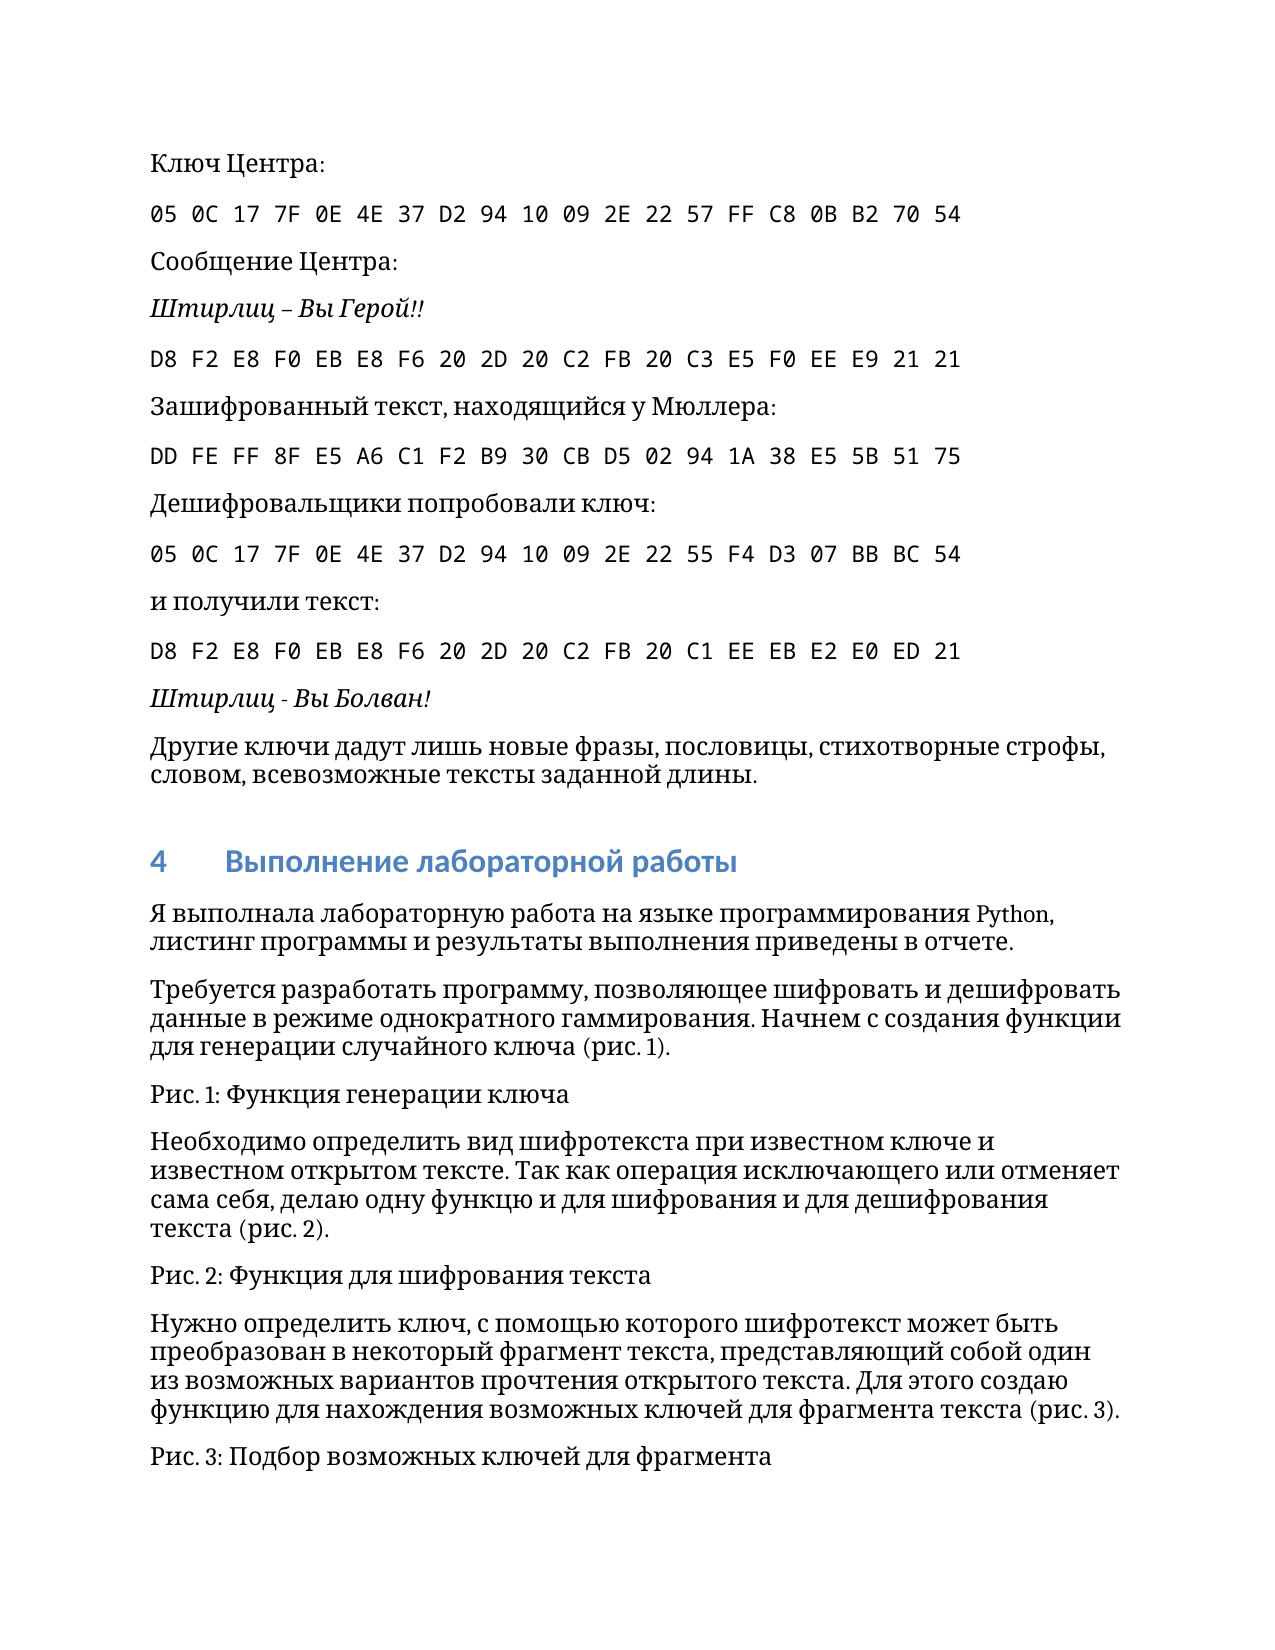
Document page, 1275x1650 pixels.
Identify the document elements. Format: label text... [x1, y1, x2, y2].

text 05 0C 17 7F 0E 4E 37 D2 94 10 09 2E 22 57 FF C8 0B B2 70 54 [150, 197, 1125, 229]
text DD FE FF 8F E5 A6 C1 F2 B9 30 CB D5 02 94 1A 38 E5 5B 51 75 [150, 440, 1125, 471]
text Сообщение Центра: [150, 247, 1125, 276]
text Другие ключи дадут лишь новые фразы, пословицы, стихотворные строфы, словом, всевозможные тексты заданной длины. [150, 732, 1125, 790]
text Рис. 3: Подбор возможных ключей для фрагмента [150, 1443, 1125, 1472]
text D8 F2 E8 F0 EB E8 F6 20 2D 20 C2 FB 20 C3 E5 F0 EE E9 21 21 [150, 342, 1125, 374]
text Дешифровальщики попробовали ключ: [150, 490, 1125, 519]
text и получили текст: [150, 587, 1125, 616]
text Рис. 1: Функция генерации ключа [150, 1081, 1125, 1109]
text 05 0C 17 7F 0E 4E 37 D2 94 10 09 2E 22 55 F4 D3 07 BB BC 54 [150, 537, 1125, 569]
text Штирлиц - Вы Болван! [150, 685, 1125, 714]
text Штирлиц – Вы Герой!! [150, 295, 1125, 324]
text D8 F2 E8 F0 EB E8 F6 20 2D 20 C2 FB 20 C1 EE EB E2 E0 ED 21 [150, 635, 1125, 666]
text Необходимо определить вид шифротекста при известном ключе и известном открытом тексте. Так как операция исключающего или отменяет сама себя, делаю одну функцю и для шифрования и для дешифрования текста (рис. 2). [150, 1128, 1125, 1243]
text Требуется разработать программу, позволяющее шифровать и дешифровать данные в режиме однократного гаммирования. Начнем с создания функции для генерации случайного ключа (рис. 1). [150, 976, 1125, 1062]
text Ключ Центра: [150, 150, 1125, 179]
text Рис. 2: Функция для шифрования текста [150, 1262, 1125, 1291]
subtitle 4 Выполнение лабораторной работы [150, 840, 1125, 881]
text Нужно определить ключ, с помощью которого шифротекст может быть преобразован в некоторый фрагмент текста, представляющий собой один из возможных вариантов прочтения открытого текста. Для этого создаю функцию для нахождения возможных ключей для фрагмента текста (рис. 3). [150, 1309, 1125, 1424]
text Я выполнала лабораторную работа на языке программирования Python, листинг программы и результаты выполнения приведены в отчете. [150, 899, 1125, 957]
text Зашифрованный текст, находящийся у Мюллера: [150, 392, 1125, 421]
